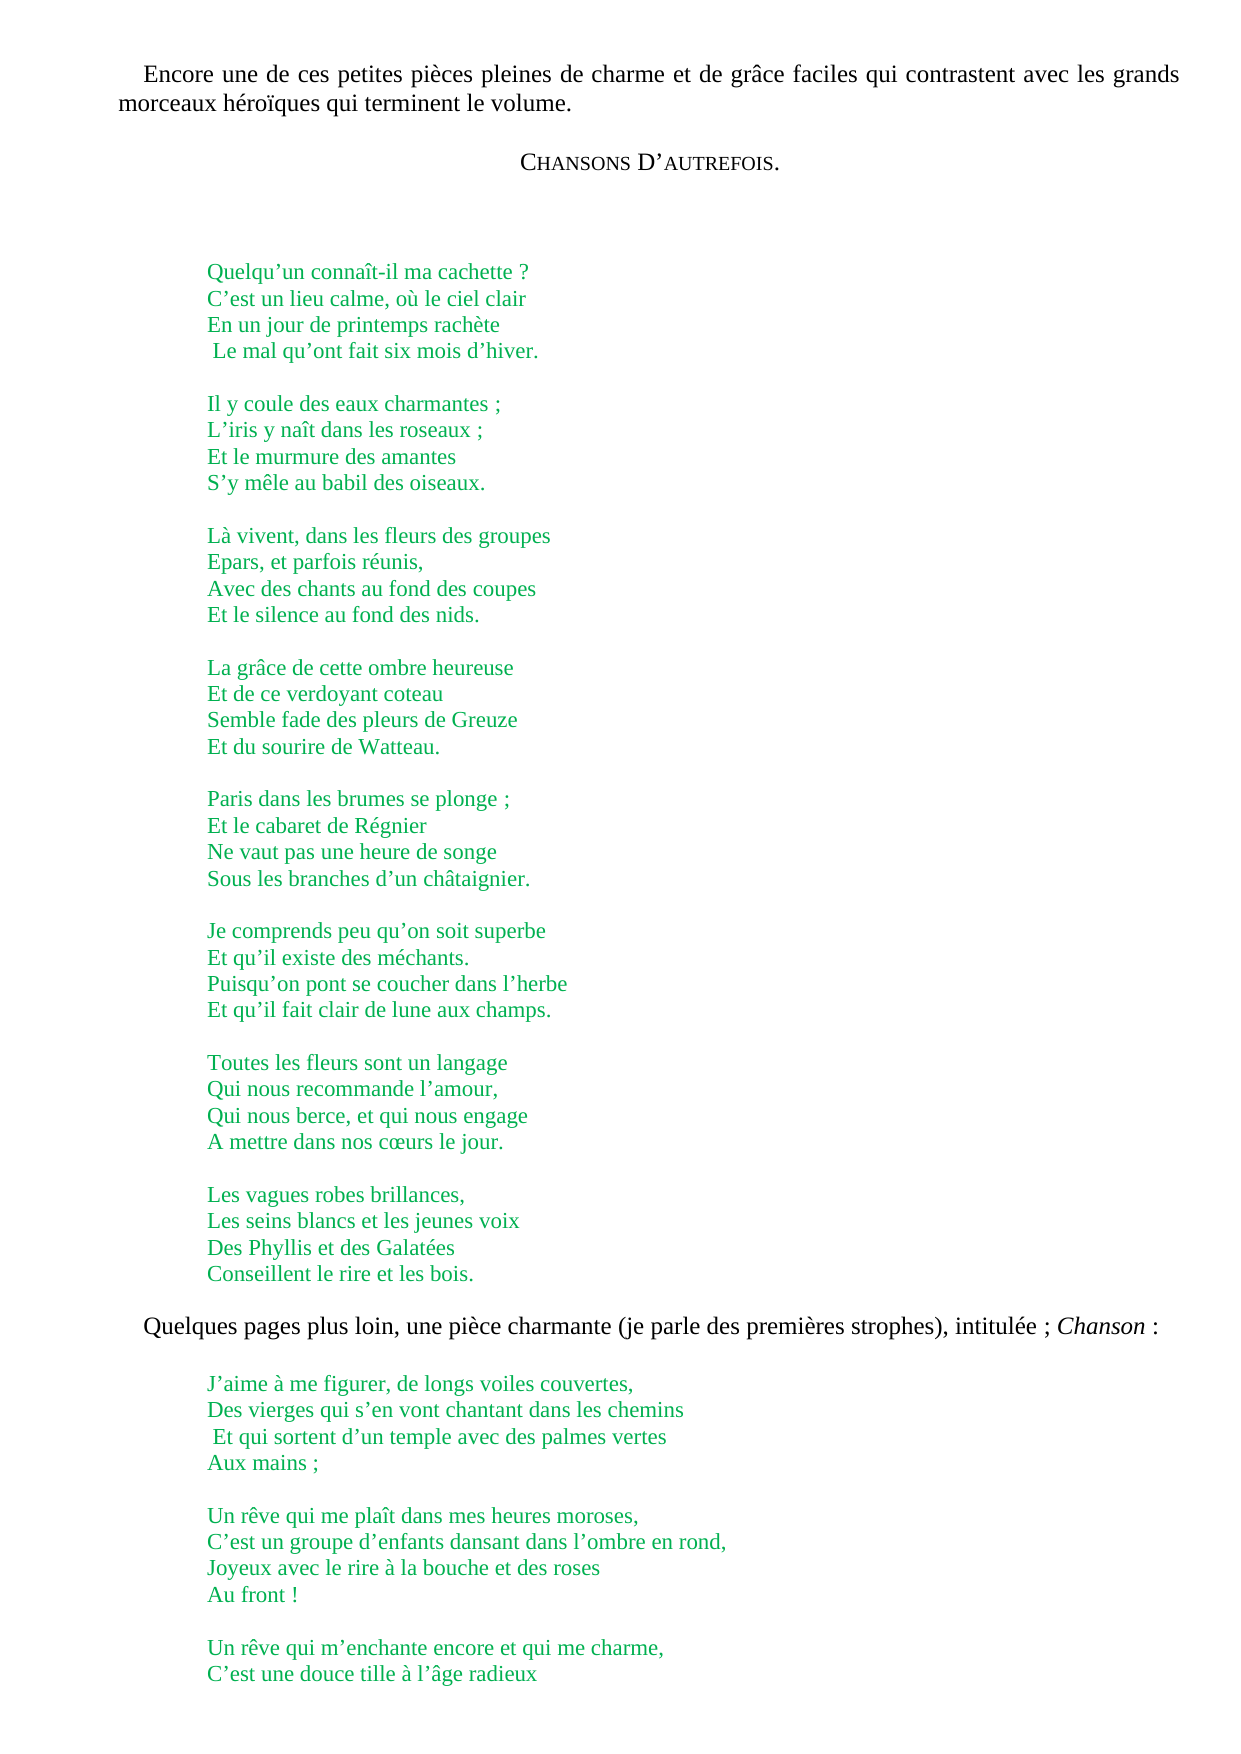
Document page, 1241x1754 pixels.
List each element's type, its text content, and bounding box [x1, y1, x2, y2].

text La grâce de cette ombre heureuse [207, 654, 1181, 680]
text Il y coule des eaux charmantes ; [207, 390, 1181, 417]
text Sous les branches d’un châtaignier. [207, 864, 1181, 891]
text Joyeux avec le rire à la bouche et des roses [207, 1554, 1181, 1581]
text Toutes les fleurs sont un langage [207, 1049, 1181, 1075]
text S’y mêle au babil des oiseaux. [207, 469, 1181, 496]
text Et de ce verdoyant coteau [207, 680, 1181, 706]
text A mettre dans nos cœurs le jour. [207, 1128, 1181, 1154]
text Encore une de ces petites pièces pleines de charme et de grâce faciles qui contrastent avec les grands morceaux héroïques qui terminent le volume. [118, 59, 1181, 117]
text C’est un lieu calme, où le ciel clair [207, 285, 1181, 311]
text Au front ! [207, 1581, 1181, 1607]
text Un rêve qui m’enchante encore et qui me charme, [207, 1633, 1181, 1660]
text J’aime à me figurer, de longs voiles couvertes, [207, 1370, 1181, 1396]
text Avec des chants au fond des coupes [207, 575, 1181, 601]
text Je comprends peu qu’on soit superbe [207, 917, 1181, 944]
text Des vierges qui s’en vont chantant dans les chemins [207, 1396, 1181, 1423]
text Semble fade des pleurs de Greuze [207, 706, 1181, 733]
text Et qu’il existe des méchants. [207, 944, 1181, 970]
text Un rêve qui me plaît dans mes heures moroses, [207, 1502, 1181, 1528]
text En un jour de printemps rachète [207, 311, 1181, 337]
text Et qui sortent d’un temple avec des palmes vertes [207, 1423, 1181, 1449]
text Le mal qu’ont fait six mois d’hiver. [207, 337, 1181, 364]
text Et le murmure des amantes [207, 443, 1181, 469]
text Chansons D’autrefois. [118, 147, 1181, 175]
text Les seins blancs et les jeunes voix [207, 1207, 1181, 1233]
text Les vagues robes brillances, [207, 1181, 1181, 1207]
text Et le cabaret de Régnier [207, 812, 1181, 838]
text Aux mains ; [207, 1449, 1181, 1475]
text Paris dans les brumes se plonge ; [207, 786, 1181, 812]
text Quelqu’un connaît-il ma cachette ? [207, 258, 1181, 285]
text Et qu’il fait clair de lune aux champs. [207, 996, 1181, 1023]
text L’iris y naît dans les roseaux ; [207, 417, 1181, 443]
text C’est une douce tille à l’âge radieux [207, 1660, 1181, 1686]
text Qui nous recommande l’amour, [207, 1075, 1181, 1102]
text Et du sourire de Watteau. [207, 733, 1181, 759]
text Puisqu’on pont se coucher dans l’herbe [207, 970, 1181, 996]
text Et le silence au fond des nids. [207, 601, 1181, 627]
text Conseillent le rire et les bois. [207, 1260, 1181, 1286]
text Ne vaut pas une heure de songe [207, 838, 1181, 864]
text Quelques pages plus loin, une pièce charmante (je parle des premières strophes), intitulée ; Chanson : [118, 1311, 1181, 1340]
text Des Phyllis et des Galatées [207, 1233, 1181, 1260]
text C’est un groupe d’enfants dansant dans l’ombre en rond, [207, 1528, 1181, 1554]
text Là vivent, dans les fleurs des groupes [207, 522, 1181, 548]
text Epars, et parfois réunis, [207, 548, 1181, 575]
text Qui nous berce, et qui nous engage [207, 1102, 1181, 1128]
